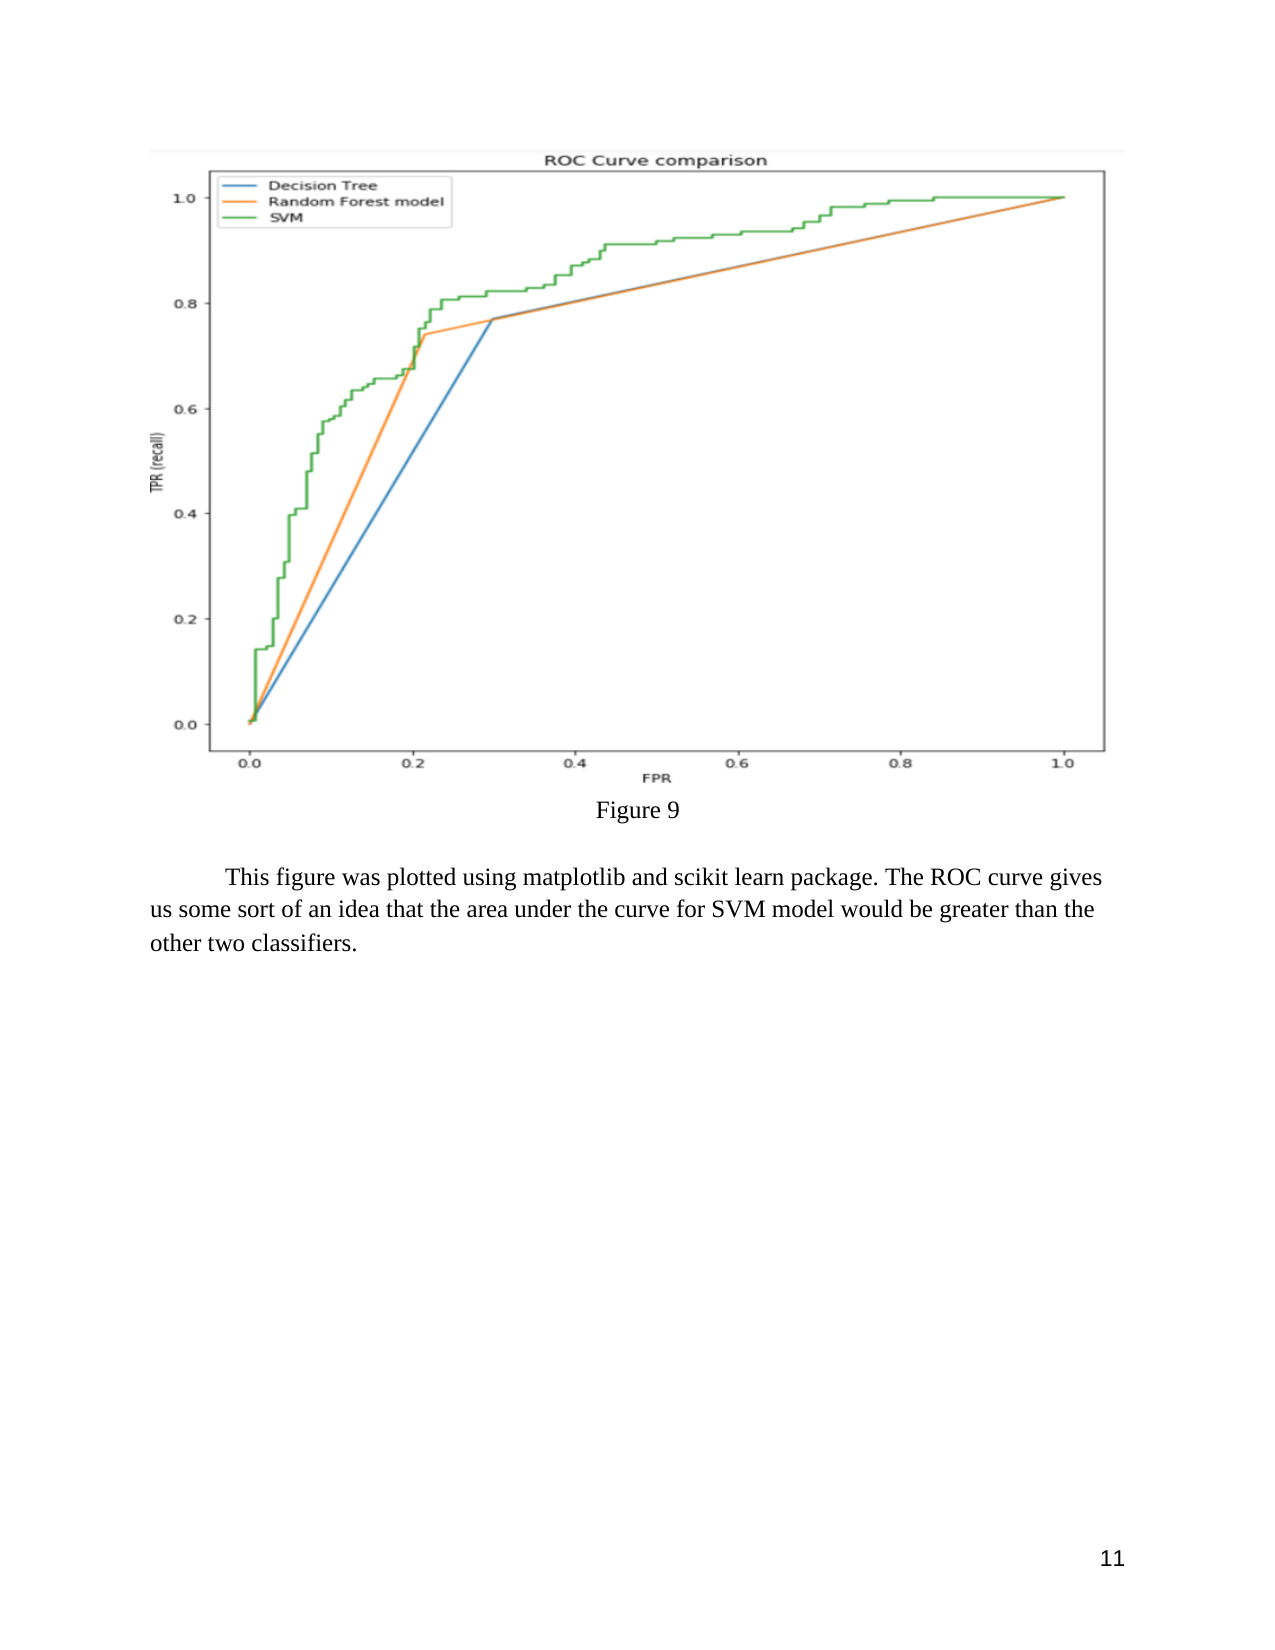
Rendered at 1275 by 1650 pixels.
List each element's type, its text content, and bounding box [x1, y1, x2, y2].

picture [150, 150, 1125, 792]
text This figure was plotted using matplotlib and scikit learn package. The ROC curve gives us some sort of an idea that the area under the curve for SVM model would be greater than the other two classifiers. [150, 862, 1125, 956]
text Figure 9 [150, 796, 1125, 824]
